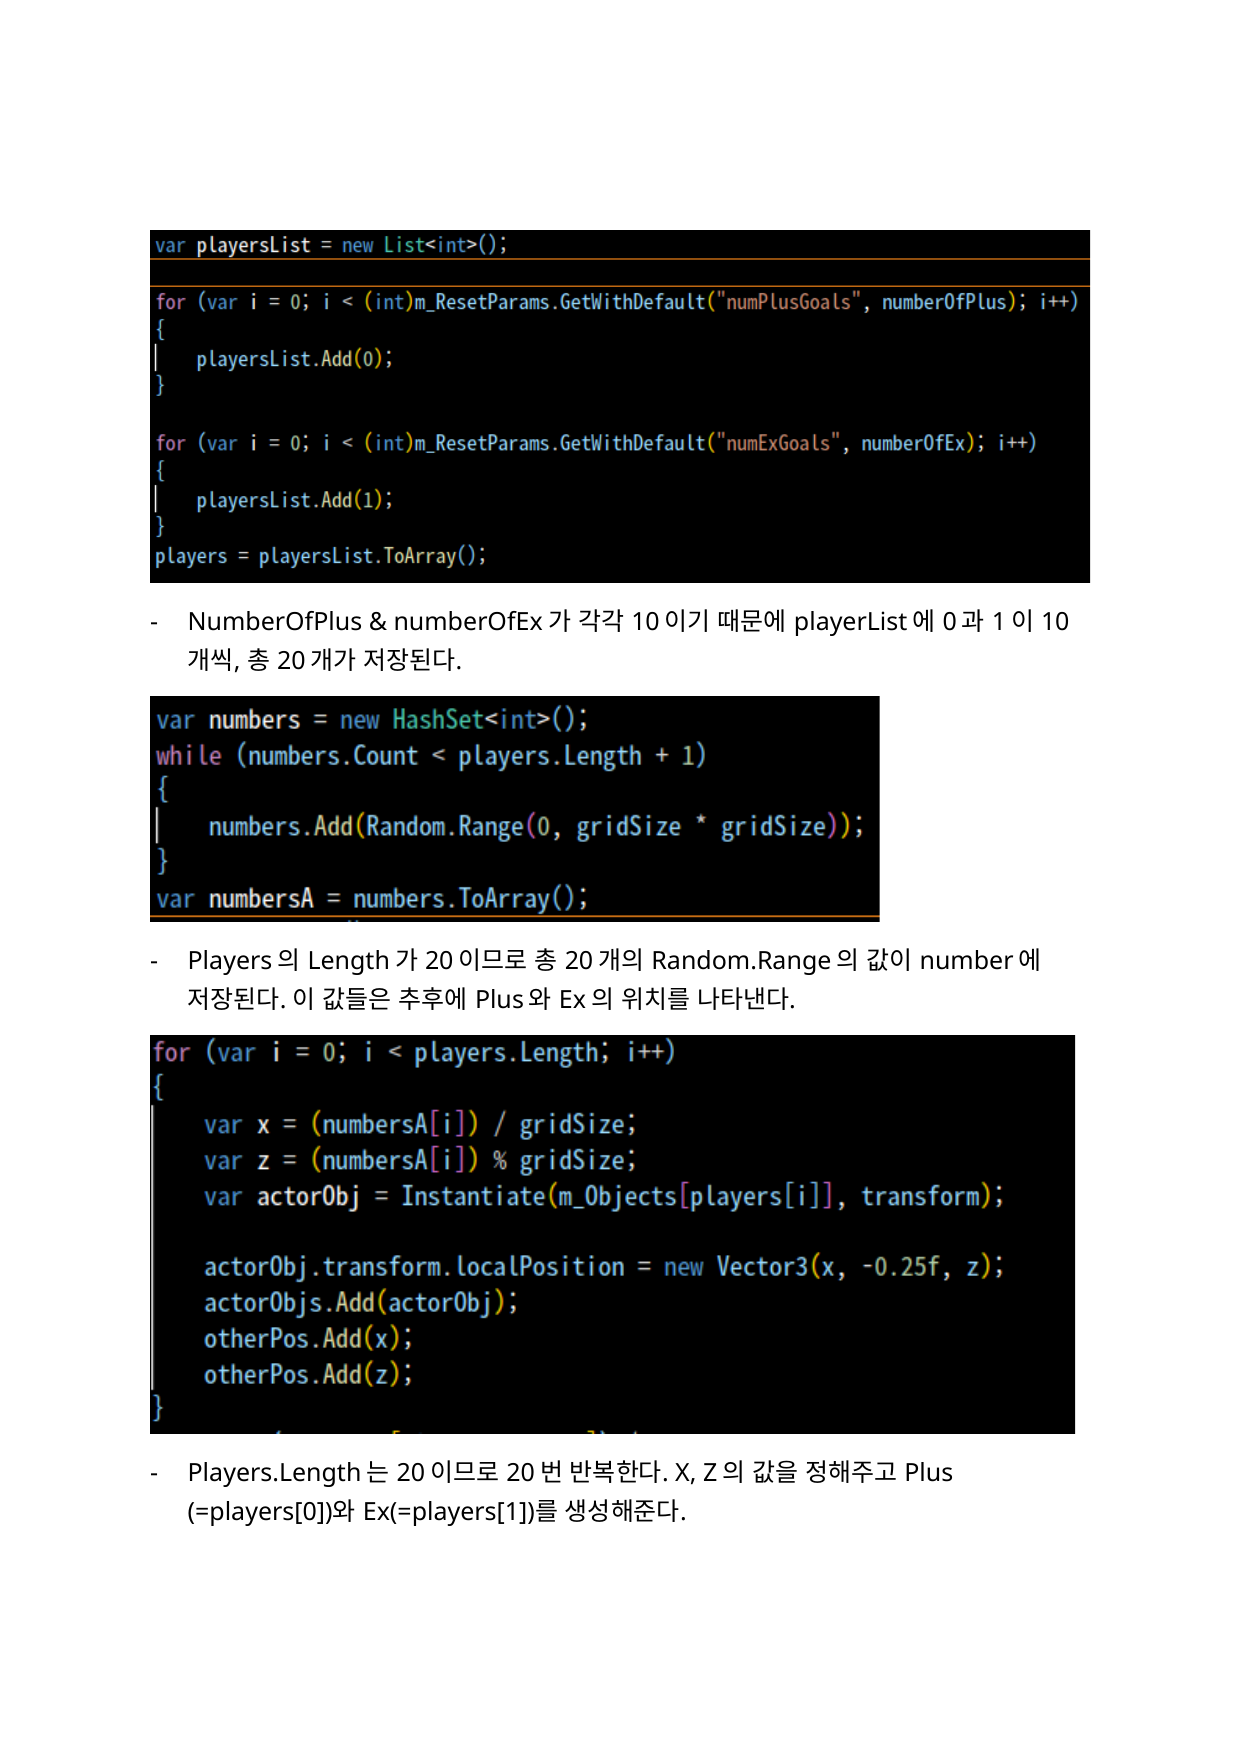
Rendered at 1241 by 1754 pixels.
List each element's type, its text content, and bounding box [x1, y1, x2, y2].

list Players.Length는 20이므로 20번 반복한다. X, Z의 값을 정해주고 Plus (=players[0])와 Ex(=players[1])를 생성해준다. [150, 1453, 1090, 1528]
list Players의 Length가 20이므로 총 20개의 Random.Range의 값이 number에 저장된다. 이 값들은 추후에 Plus와 Ex의 위치를 나타낸다. [150, 940, 1090, 1016]
picture [150, 1035, 1075, 1434]
picture [150, 230, 1091, 583]
list NumberOfPlus & numberOfEx가 각각 10이기 때문에 playerList에 0과 1이 10개씩, 총 20개가 저장된다. [150, 602, 1090, 677]
picture [150, 696, 880, 922]
